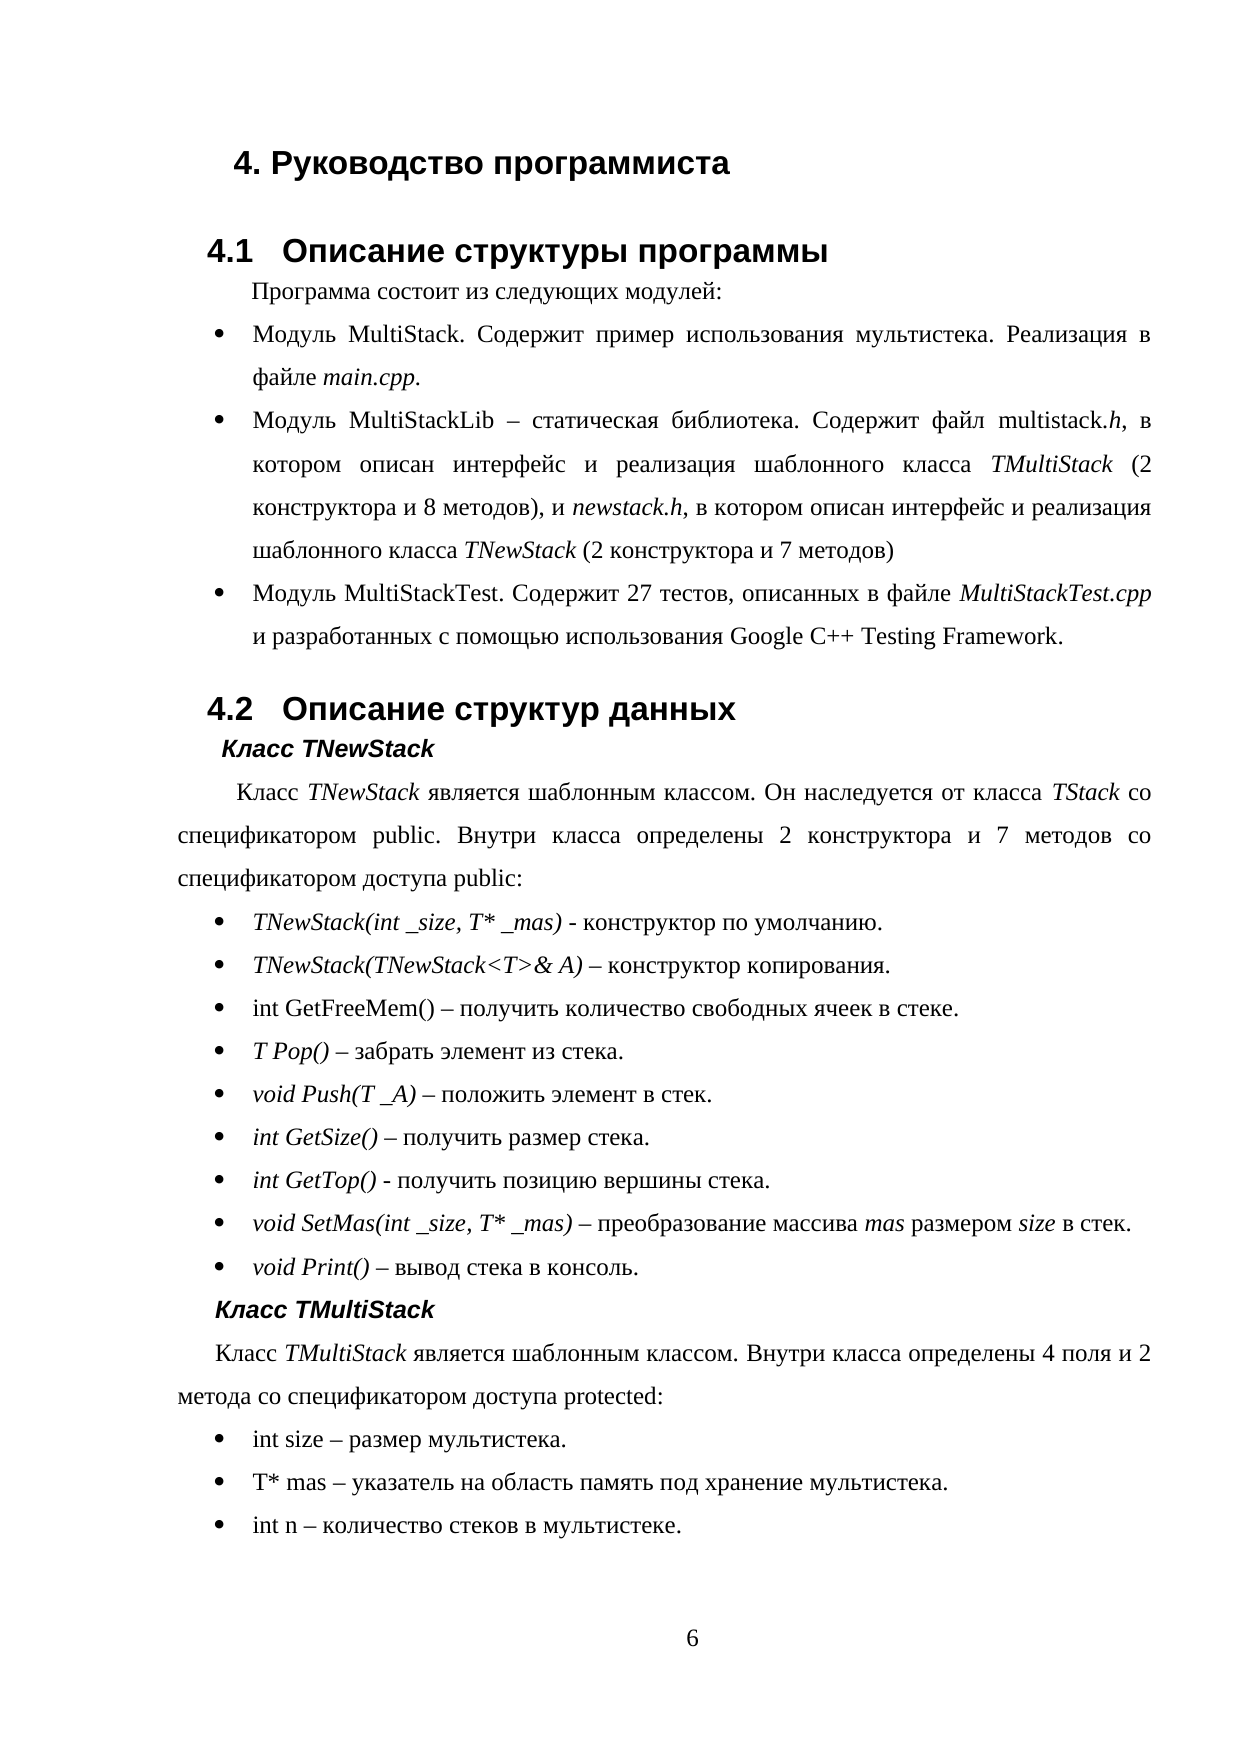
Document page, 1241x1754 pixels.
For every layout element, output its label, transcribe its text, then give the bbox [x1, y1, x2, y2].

list Модуль MultiStackTest. Содержит 27 тестов, описанных в файле MultiStackTest.cpp и разработанных с помощью использования Google C++ Testing Framework. [215, 578, 1152, 650]
list int GetTop() - получить позицию вершины стека. [215, 1165, 1152, 1194]
text Класс TMultiStack [177, 1295, 1152, 1323]
list void SetMas(int _size, T* _mas) – преобразование массива mas размером size в стек. [215, 1208, 1152, 1237]
subtitle Класс TNewStack [177, 734, 1152, 763]
text Класс TNewStack является шаблонным классом. Он наследуется от класса TStack со спецификатором public. Внутри класса определены 2 конструктора и 7 методов со спецификатором доступа public: [177, 777, 1152, 892]
list int GetFreeMem() – получить количество свободных ячеек в стеке. [215, 993, 1152, 1022]
list Модуль MultiStack. Содержит пример использования мультистека. Реализация в файле main.cpp. [215, 319, 1152, 391]
list Модуль MultiStackLib – статическая библиотека. Содержит файл multistack.h, в котором описан интерфейс и реализация шаблонного класса TMultiStack (2 конструктора и 8 методов), и newstack.h, в котором описан интерфейс и реализация шаблонного класса TNewStack (2 конструктора и 7 методов) [215, 406, 1152, 564]
list T Pop() – забрать элемент из стека. [215, 1036, 1152, 1065]
subtitle Руководство программиста [233, 143, 1152, 182]
subtitle Описание структур данных [207, 689, 1152, 728]
text Класс TMultiStack является шаблонным классом. Внутри класса определены 4 поля и 2 метода со спецификатором доступа protected: [177, 1338, 1152, 1410]
text Программа состоит из следующих модулей: [177, 276, 1152, 305]
subtitle Описание структуры программы [207, 232, 1152, 270]
list int GetSize() – получить размер стека. [215, 1122, 1152, 1151]
list T* mas – указатель на область память под хранение мультистека. [215, 1467, 1152, 1496]
list void Print() – вывод стека в консоль. [215, 1252, 1152, 1280]
list TNewStack(TNewStack<T>& A) – конструктор копирования. [215, 950, 1152, 978]
list int size – размер мультистека. [215, 1424, 1152, 1453]
list TNewStack(int _size, T* _mas) - конструктор по умолчанию. [215, 907, 1152, 935]
list int n – количество стеков в мультистеке. [215, 1510, 1152, 1539]
list void Push(T _A) – положить элемент в стек. [215, 1079, 1152, 1108]
